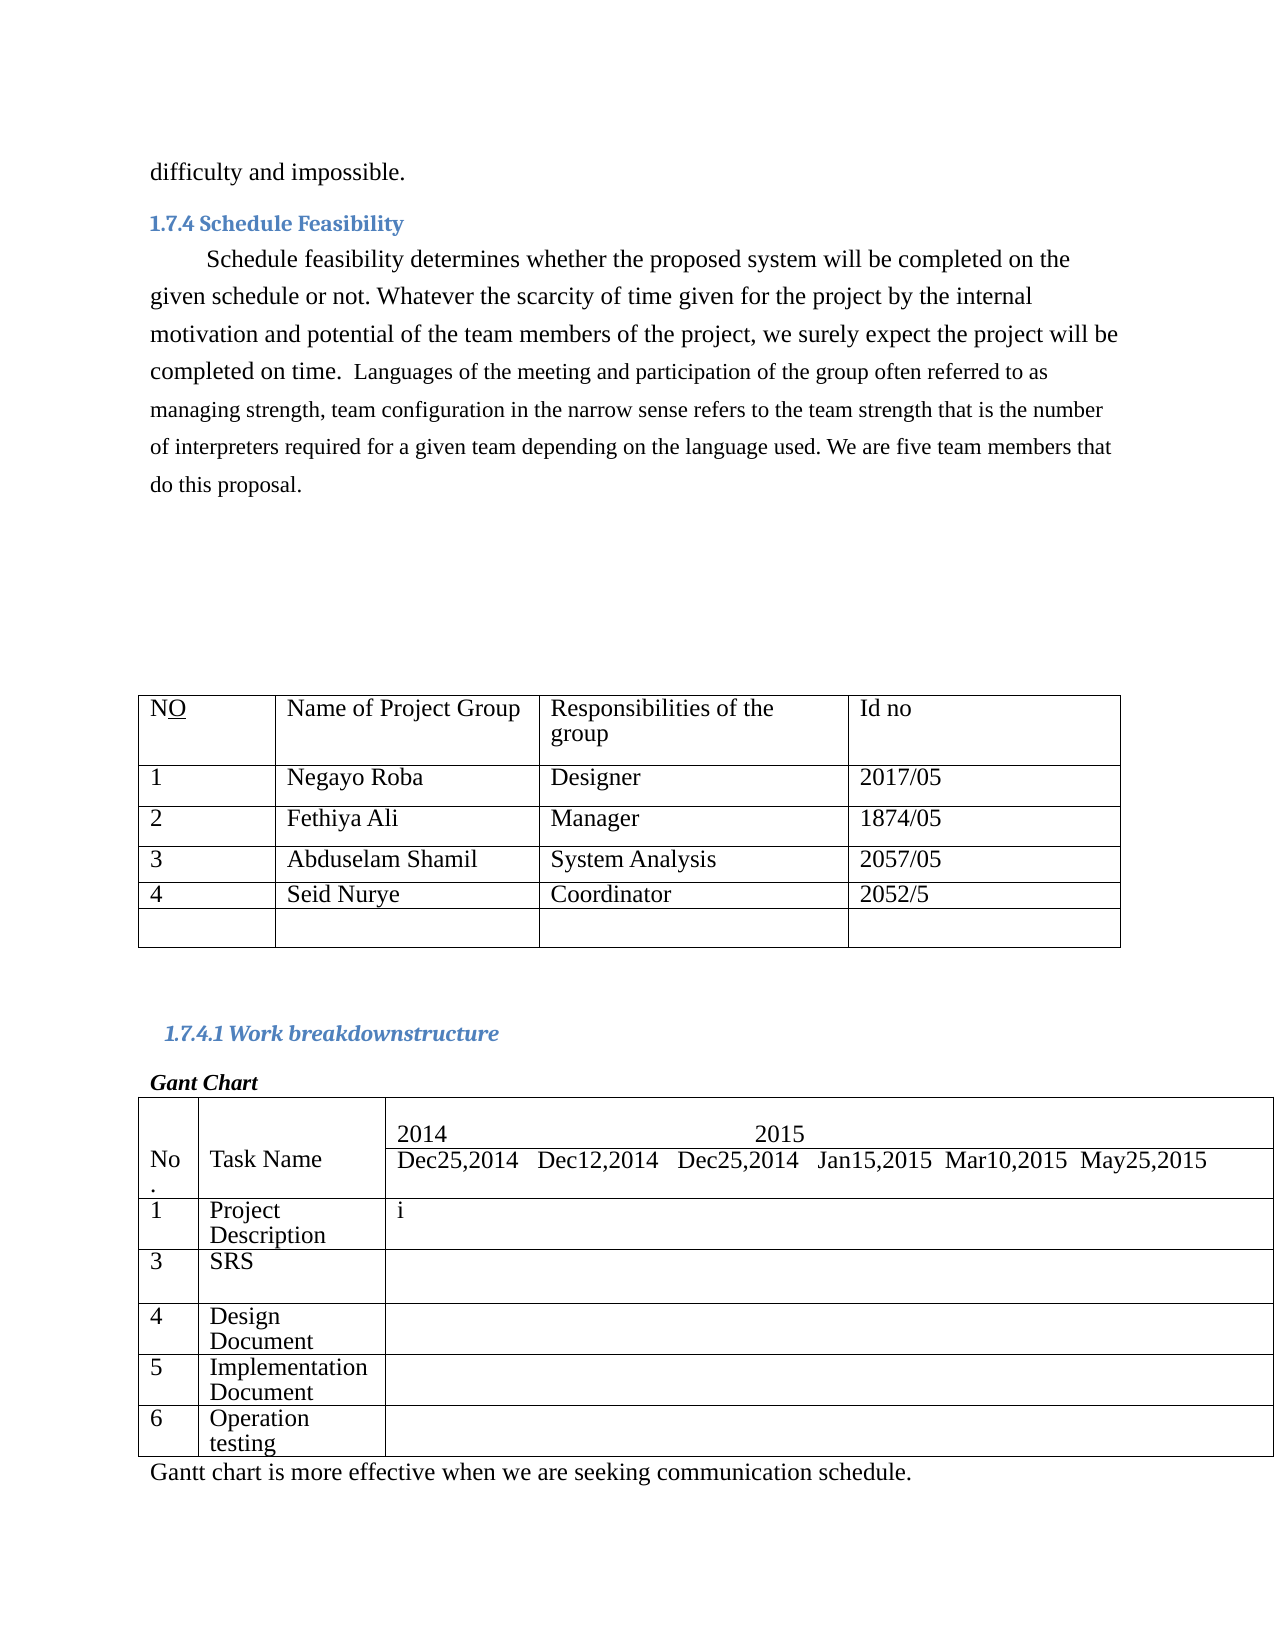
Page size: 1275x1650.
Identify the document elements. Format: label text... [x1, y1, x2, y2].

table_cell Fethiya Ali [276, 807, 539, 846]
table_header Id no [849, 696, 1120, 765]
table_cell SRS [199, 1250, 385, 1303]
table_cell [276, 909, 539, 947]
text Schedule feasibility determines whether the proposed system will be completed on the given schedule or not. Whatever the scarcity of time given for the project by the internal motivation and potential of the team members of the project, we surely expect the project will be completed on time. Languages of the meeting and participation of the group often referred to as managing strength, team configuration in the narrow sense refers to the team strength that is the number of interpreters required for a given team depending on the language used. We are five team members that do this proposal. [150, 237, 1125, 499]
table_header 2014 2015 [386, 1098, 1273, 1148]
table_cell Design Document [199, 1304, 385, 1354]
table_cell Abduselam Shamil [276, 847, 539, 882]
table_header Name of Project Group [276, 696, 539, 765]
table_cell Negayo Roba [276, 766, 539, 806]
table_cell [386, 1304, 1273, 1354]
table_cell [386, 1355, 1273, 1405]
table_header Task Name [199, 1098, 385, 1198]
table_cell [386, 1406, 1273, 1456]
table_cell Coordinator [540, 883, 848, 908]
table_header Responsibilities of the group [540, 696, 848, 765]
table_cell 2057/05 [849, 847, 1120, 882]
table_header NO [139, 696, 275, 765]
table_cell 3 [139, 847, 275, 882]
table_cell 2017/05 [849, 766, 1120, 806]
table_cell 5 [139, 1355, 198, 1405]
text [150, 150, 1125, 187]
table_header No. [139, 1098, 198, 1198]
text 1.7.4 Schedule Feasibility [150, 208, 1125, 237]
table_cell 4 [139, 1304, 198, 1354]
table_cell Dec25,2014 Dec12,2014 Dec25,2014 Jan15,2015 Mar10,2015 May25,2015 [386, 1149, 1273, 1198]
table_cell 1 [139, 1199, 198, 1249]
table_cell Seid Nurye [276, 883, 539, 908]
table_cell i [386, 1199, 1273, 1249]
table_cell 1 [139, 766, 275, 806]
table_cell [386, 1250, 1273, 1303]
table_cell System Analysis [540, 847, 848, 882]
table_cell [139, 909, 275, 947]
table_cell 4 [139, 883, 275, 908]
table_cell [849, 909, 1120, 947]
table_cell Project Description [199, 1199, 385, 1249]
table_cell 2052/5 [849, 883, 1120, 908]
table_cell Operation testing [199, 1406, 385, 1456]
table_cell 1874/05 [849, 807, 1120, 846]
text Gant Chart [150, 1068, 1125, 1097]
text 1.7.4.1 Work breakdownstructure [150, 1018, 1125, 1047]
table_cell Designer [540, 766, 848, 806]
table_cell 2 [139, 807, 275, 846]
table_cell [540, 909, 848, 947]
text Gantt chart is more effective when we are seeking communication schedule. [150, 1457, 1125, 1486]
table_cell Implementation Document [199, 1355, 385, 1405]
table_cell 6 [139, 1406, 198, 1456]
table_cell 3 [139, 1250, 198, 1303]
table_cell Manager [540, 807, 848, 846]
